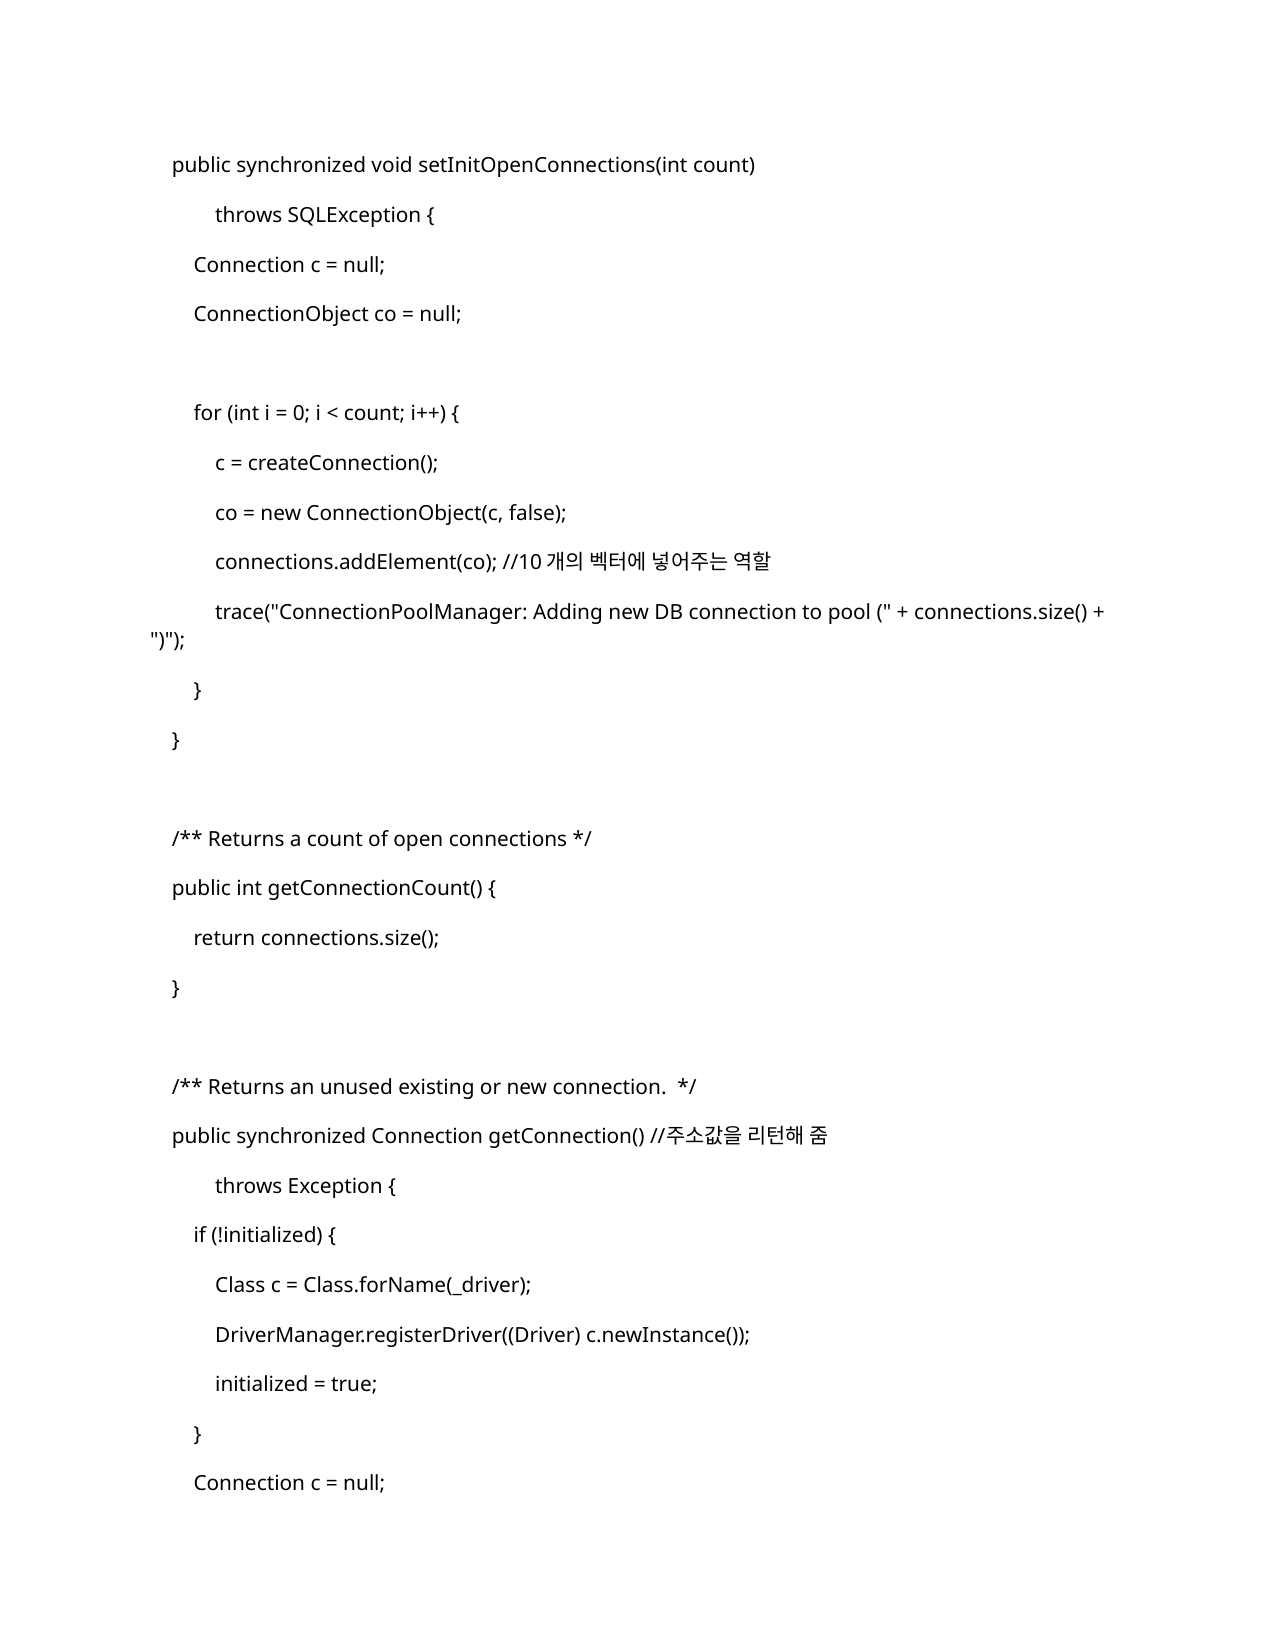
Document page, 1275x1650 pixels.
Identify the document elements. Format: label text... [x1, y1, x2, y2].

text } [150, 1418, 1125, 1447]
text Connection c = null; [150, 249, 1125, 278]
text initialized = true; [150, 1369, 1125, 1397]
text public synchronized Connection getConnection() //주소값을 리턴해 줌 [150, 1121, 1125, 1149]
text } [150, 972, 1125, 1001]
text Class c = Class.forName(_driver); [150, 1269, 1125, 1298]
text public synchronized void setInitOpenConnections(int count) [150, 150, 1125, 179]
text throws SQLException { [150, 199, 1125, 228]
text for (int i = 0; i < count; i++) { [150, 398, 1125, 427]
text co = new ConnectionObject(c, false); [150, 497, 1125, 526]
text } [150, 674, 1125, 703]
text trace("ConnectionPoolManager: Adding new DB connection to pool (" + connections.size() + ")"); [150, 596, 1125, 654]
text /** Returns an unused existing or new connection. */ [150, 1071, 1125, 1100]
text if (!initialized) { [150, 1220, 1125, 1249]
text throws Exception { [150, 1170, 1125, 1199]
text Connection c = null; [150, 1468, 1125, 1497]
text c = createConnection(); [150, 447, 1125, 476]
text public int getConnectionCount() { [150, 873, 1125, 902]
text connections.addElement(co); //10개의 벡터에 넣어주는 역할 [150, 547, 1125, 575]
text } [150, 724, 1125, 753]
text /** Returns a count of open connections */ [150, 823, 1125, 852]
text DriverManager.registerDriver((Driver) c.newInstance()); [150, 1319, 1125, 1348]
text return connections.size(); [150, 922, 1125, 951]
text ConnectionObject co = null; [150, 299, 1125, 327]
